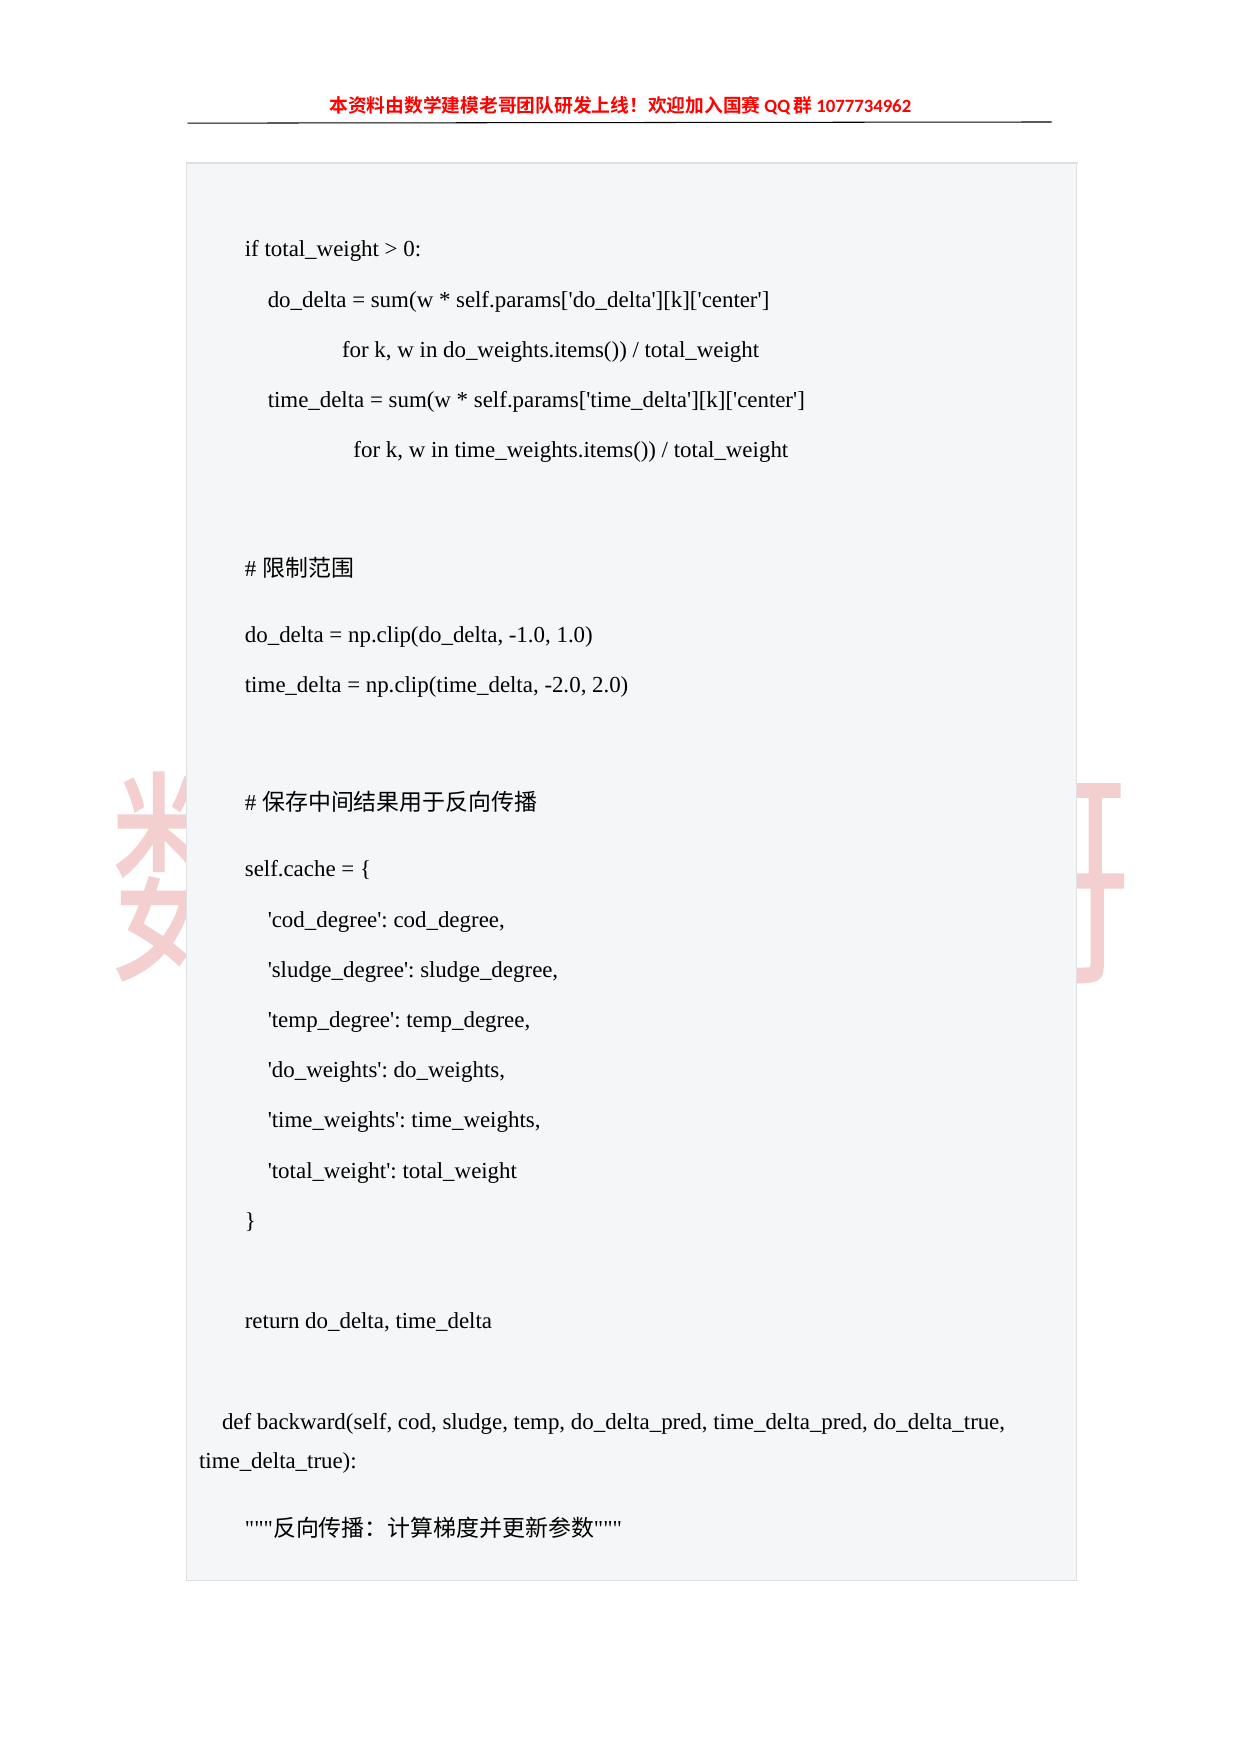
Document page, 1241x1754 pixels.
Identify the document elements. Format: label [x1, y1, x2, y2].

table_header [187, 164, 1076, 1580]
